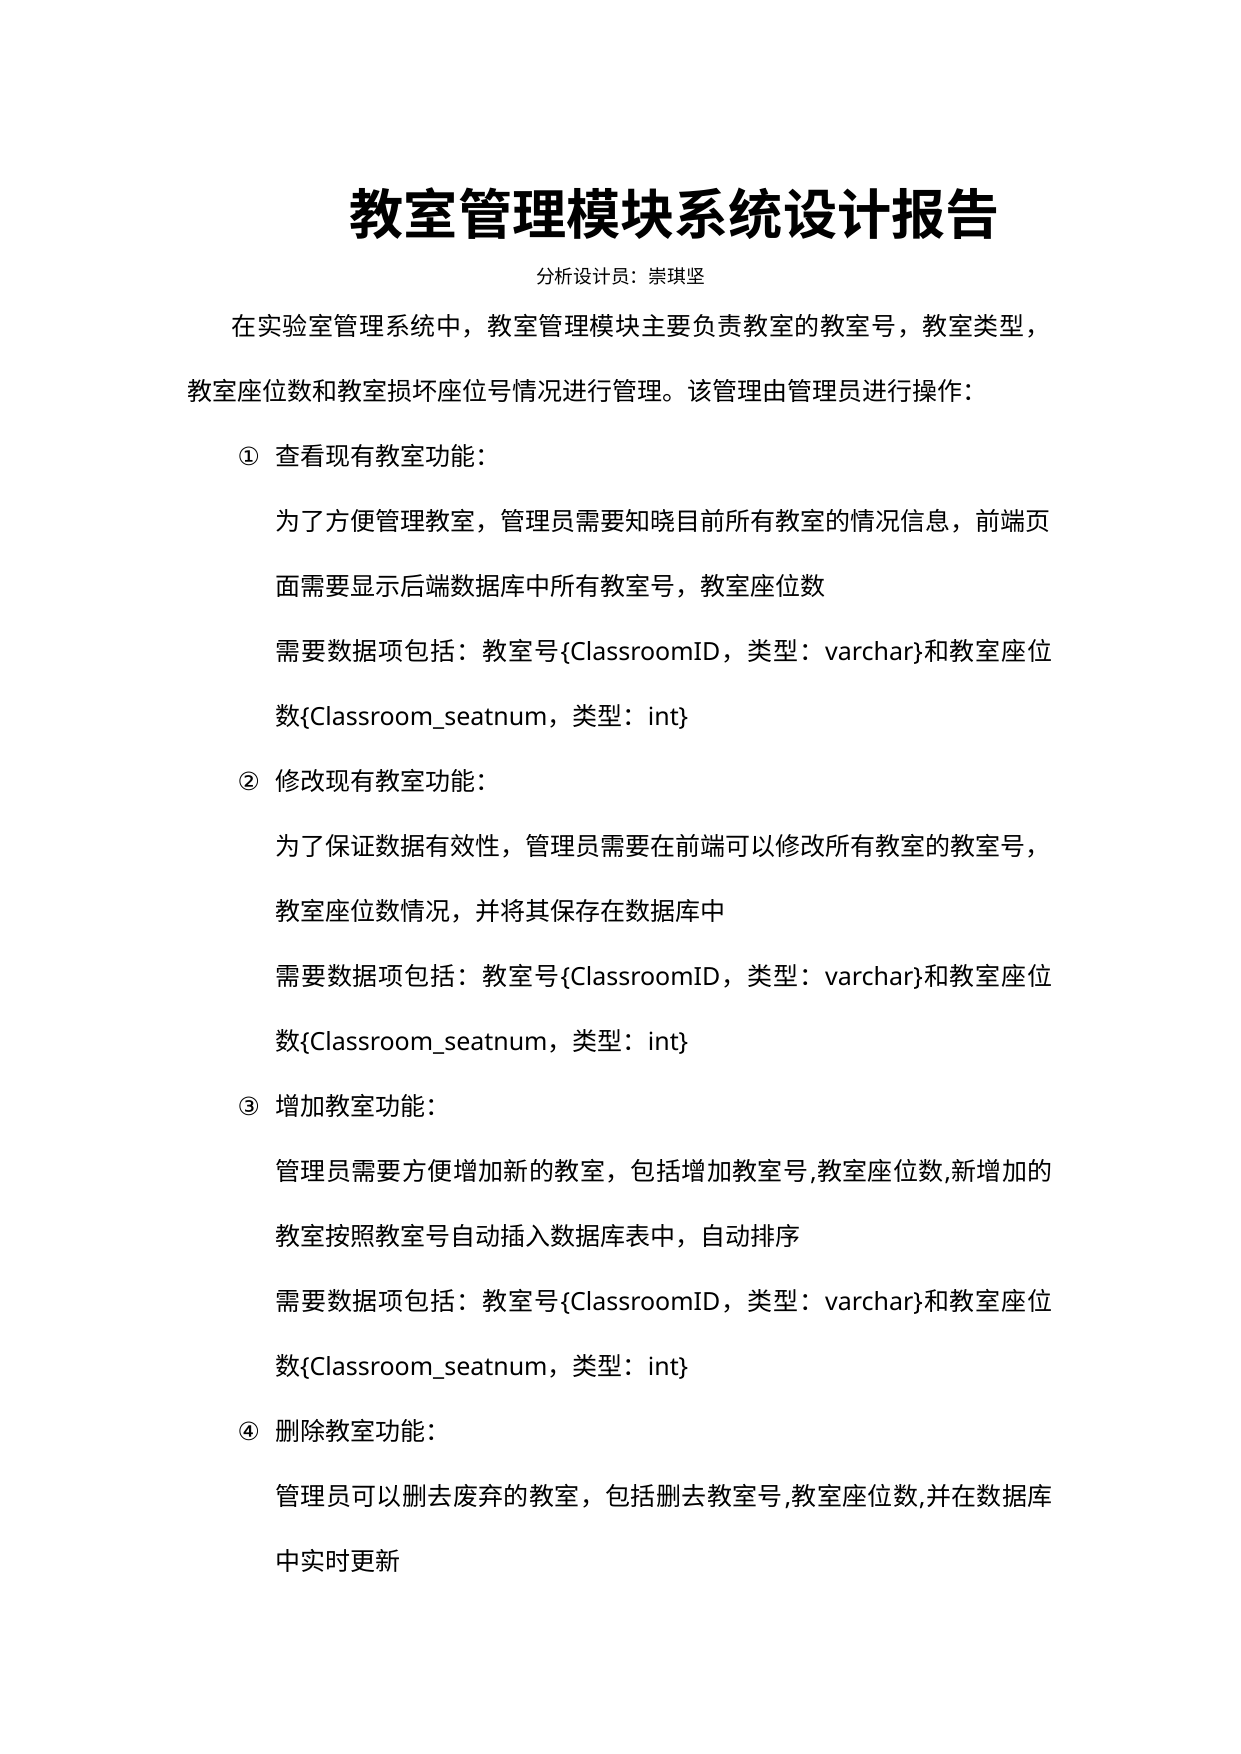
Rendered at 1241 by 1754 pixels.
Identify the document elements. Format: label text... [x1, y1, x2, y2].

text 教室管理模块系统设计报告 [187, 162, 1053, 259]
text 管理员需要方便增加新的教室，包括增加教室号,教室座位数,新增加的教室按照教室号自动插入数据库表中，自动排序 [275, 1137, 1053, 1267]
list 查看现有教室功能： [237, 422, 1053, 487]
text 需要数据项包括：教室号{ClassroomID，类型：varchar}和教室座位数{Classroom_seatnum，类型：int} [275, 617, 1053, 747]
list 删除教室功能： [237, 1397, 1053, 1462]
text 为了保证数据有效性，管理员需要在前端可以修改所有教室的教室号，教室座位数情况，并将其保存在数据库中 [275, 812, 1053, 942]
text 需要数据项包括：教室号{ClassroomID，类型：varchar}和教室座位数{Classroom_seatnum，类型：int} [275, 1267, 1053, 1397]
text 在实验室管理系统中，教室管理模块主要负责教室的教室号，教室类型，教室座位数和教室损坏座位号情况进行管理。该管理由管理员进行操作： [187, 292, 1053, 422]
text 分析设计员：崇琪坚 [187, 259, 1053, 292]
text 需要数据项包括：教室号{ClassroomID，类型：varchar}和教室座位数{Classroom_seatnum，类型：int} [275, 942, 1053, 1072]
text 为了方便管理教室，管理员需要知晓目前所有教室的情况信息，前端页面需要显示后端数据库中所有教室号，教室座位数 [275, 487, 1053, 617]
list 修改现有教室功能： [237, 747, 1053, 812]
list 增加教室功能： [237, 1072, 1053, 1137]
text 管理员可以删去废弃的教室，包括删去教室号,教室座位数,并在数据库中实时更新 [275, 1462, 1053, 1592]
